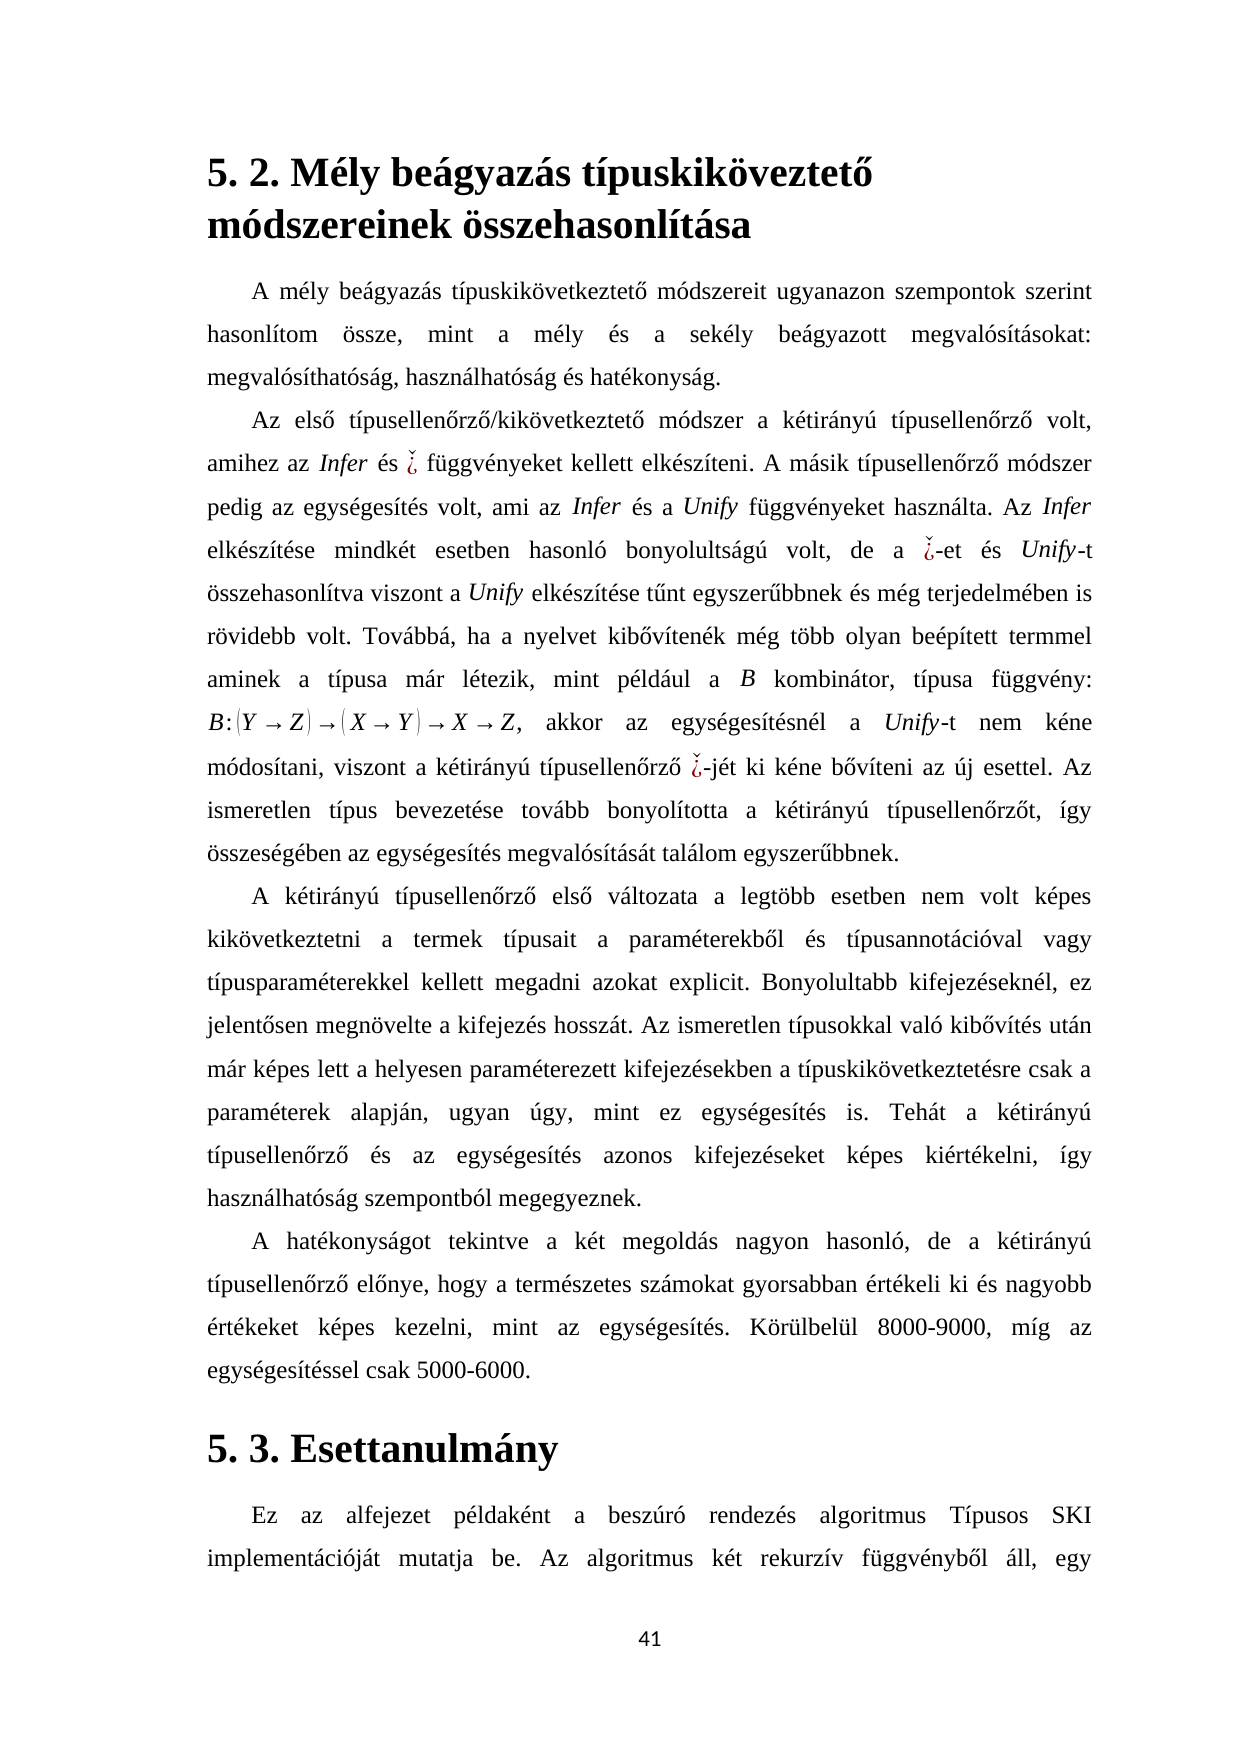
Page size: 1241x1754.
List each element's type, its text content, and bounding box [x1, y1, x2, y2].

subtitle 5. 2. Mély beágyazás típuskiköveztető módszereinek összehasonlítása [207, 148, 1092, 247]
text A hatékonyságot tekintve a két megoldás nagyon hasonló, de a kétirányú típusellenőrző előnye, hogy a természetes számokat gyorsabban értékeli ki és nagyobb értékeket képes kezelni, mint az egységesítés. Körülbelül 8000-9000, míg az egységesítéssel csak 5000-6000. [207, 1226, 1092, 1384]
subtitle 5. 3. Esettanulmány [207, 1424, 1092, 1472]
text A mély beágyazás típuskikövetkeztető módszereit ugyanazon szempontok szerint hasonlítom össze, mint a mély és a sekély beágyazott megvalósításokat: megvalósíthatóság, használhatóság és hatékonyság. [207, 276, 1092, 391]
text Az első típusellenőrző/kikövetkeztető módszer a kétirányú típusellenőrző volt, amihez az és függvényeket kellett elkészíteni. A másik típusellenőrző módszer pedig az egységesítés volt, ami az és a függvényeket használta. Az elkészítése mindkét esetben hasonló bonyolultságú volt, de a -et és -t összehasonlítva viszont a elkészítése tűnt egyszerűbbnek és még terjedelmében is rövidebb volt. Továbbá, ha a nyelvet kibővítenék még több olyan beépített termmel aminek a típusa már létezik, mint például a kombinátor, típusa függvény: , akkor az egységesítésnél a -t nem kéne módosítani, viszont a kétirányú típusellenőrző -jét ki kéne bővíteni az új esettel. Az ismeretlen típus bevezetése tovább bonyolította a kétirányú típusellenőrzőt, így összeségében az egységesítés megvalósítását találom egyszerűbbnek. [207, 405, 1092, 867]
text A kétirányú típusellenőrző első változata a legtöbb esetben nem volt képes kikövetkeztetni a termek típusait a paraméterekből és típusannotációval vagy típusparaméterekkel kellett megadni azokat explicit. Bonyolultabb kifejezéseknél, ez jelentősen megnövelte a kifejezés hosszát. Az ismeretlen típusokkal való kibővítés után már képes lett a helyesen paraméterezett kifejezésekben a típuskikövetkeztetésre csak a paraméterek alapján, ugyan úgy, mint ez egységesítés is. Tehát a kétirányú típusellenőrző és az egységesítés azonos kifejezéseket képes kiértékelni, így használhatóság szempontból megegyeznek. [207, 881, 1092, 1212]
